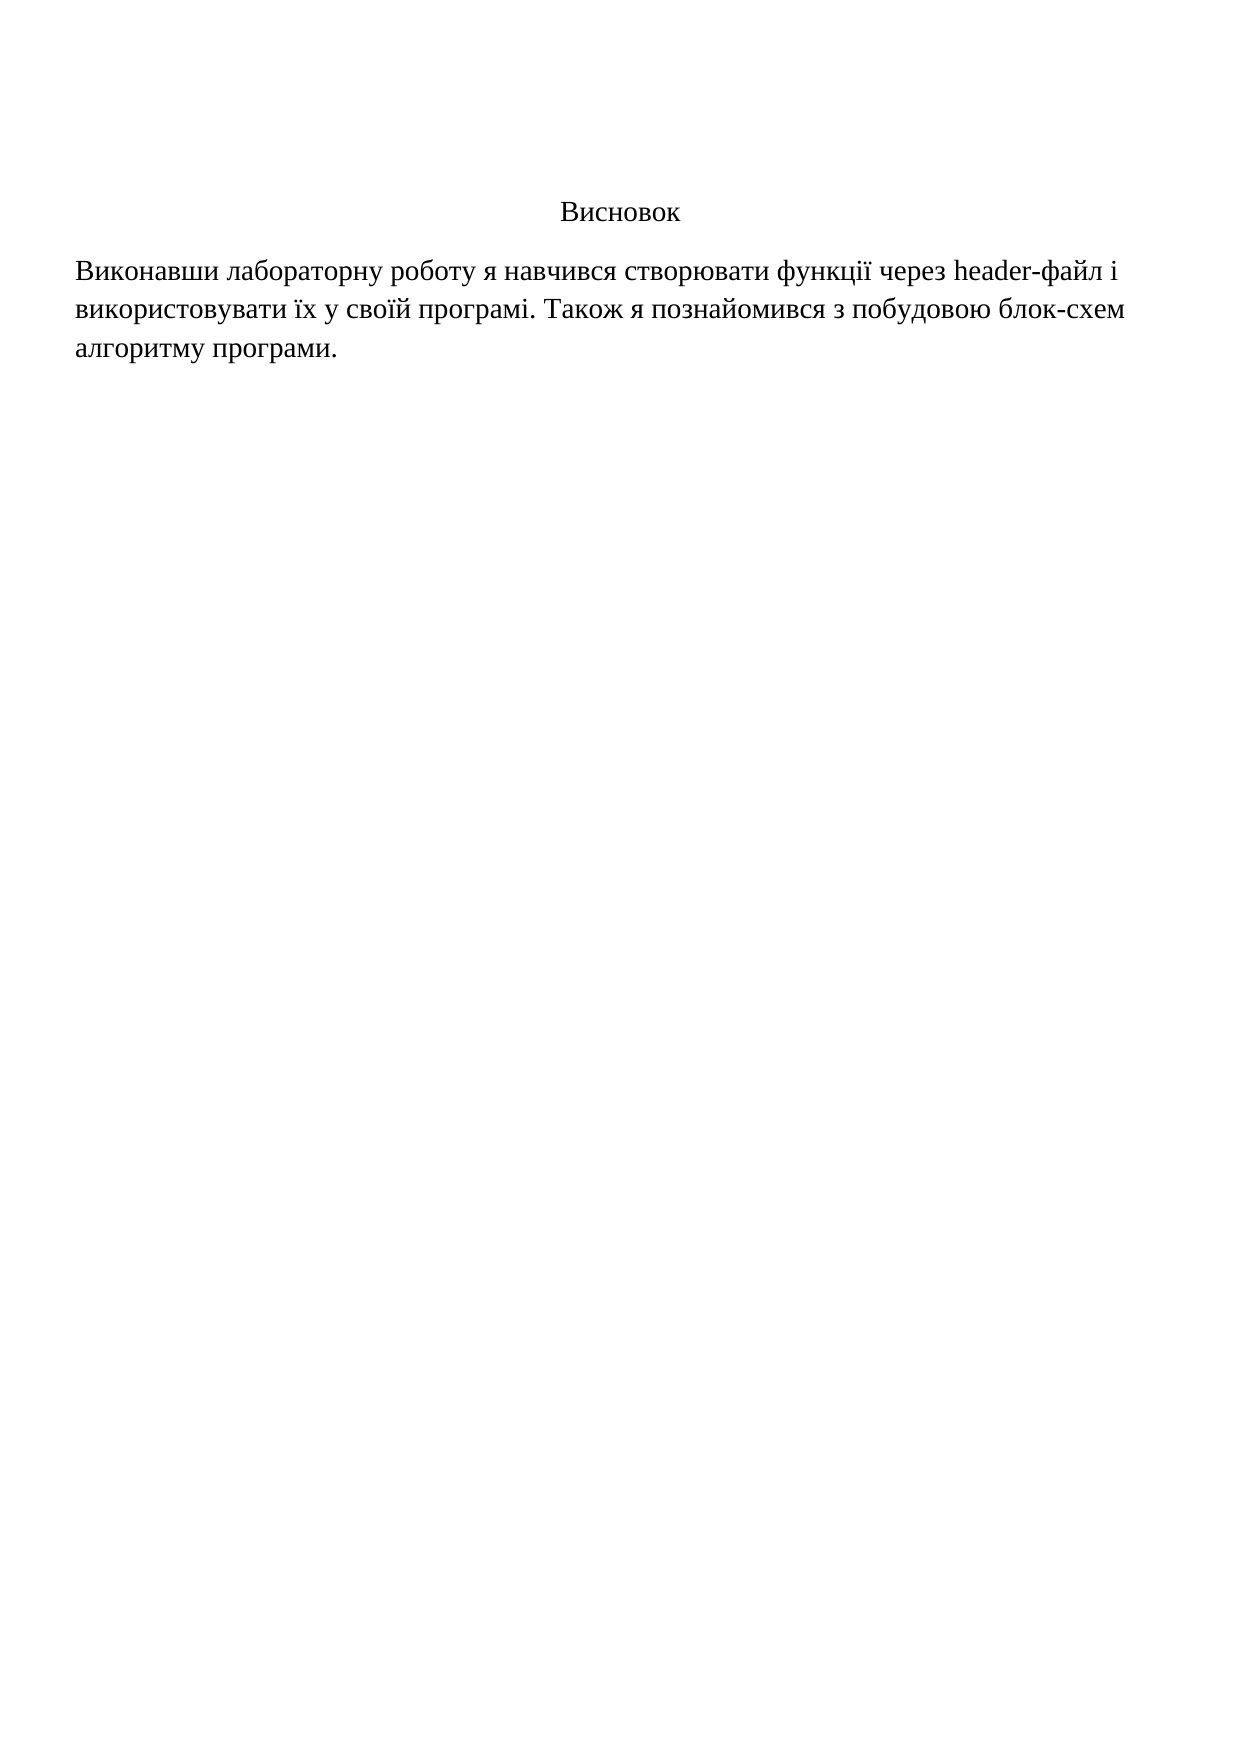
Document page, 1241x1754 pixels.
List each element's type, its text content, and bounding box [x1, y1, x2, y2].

text Висновок [75, 194, 1165, 227]
text Виконавши лабораторну роботу я навчився створювати функції через header-файл і використовувати їх у своїй програмі. Також я познайомився з побудовою блок-схем алгоритму програми. [75, 253, 1165, 364]
